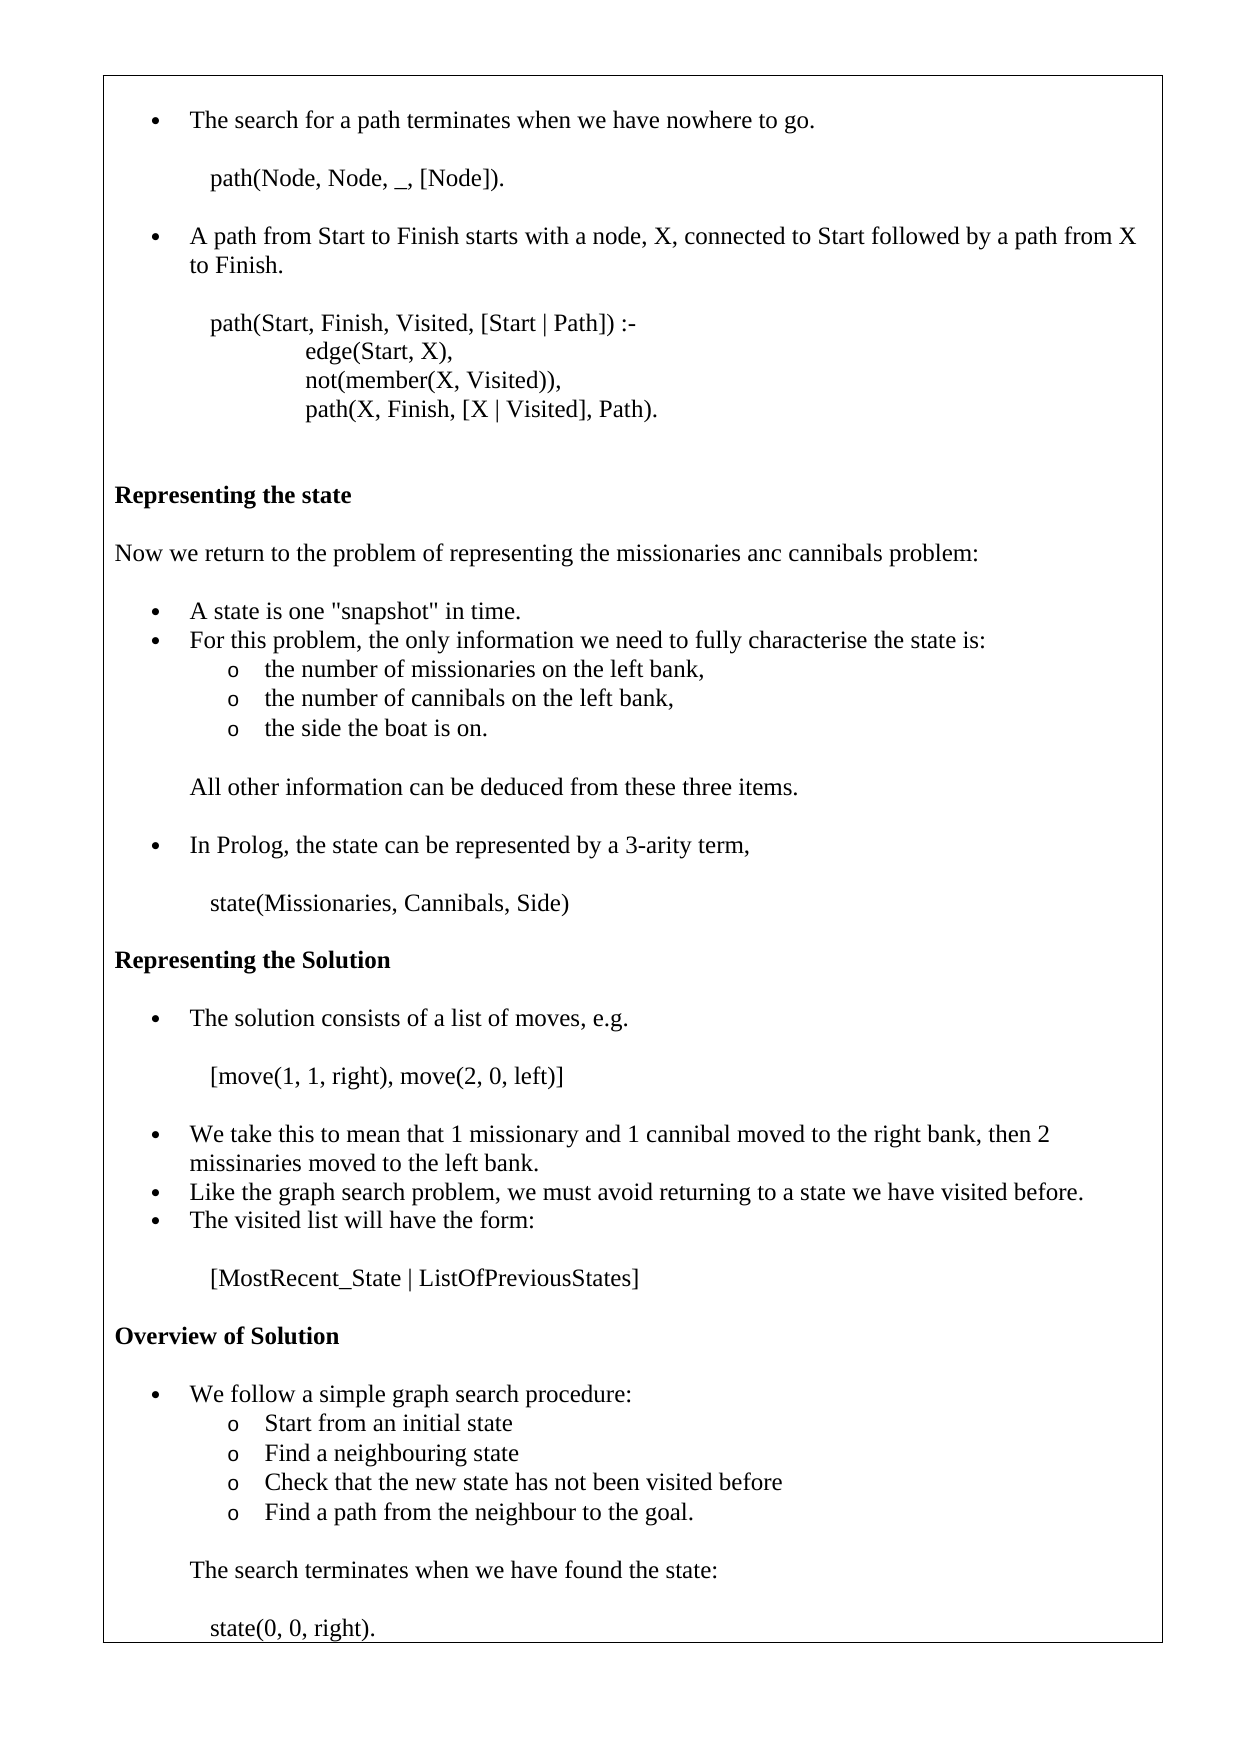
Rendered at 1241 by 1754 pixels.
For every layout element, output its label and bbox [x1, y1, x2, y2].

table_cell [104, 76, 1162, 1642]
